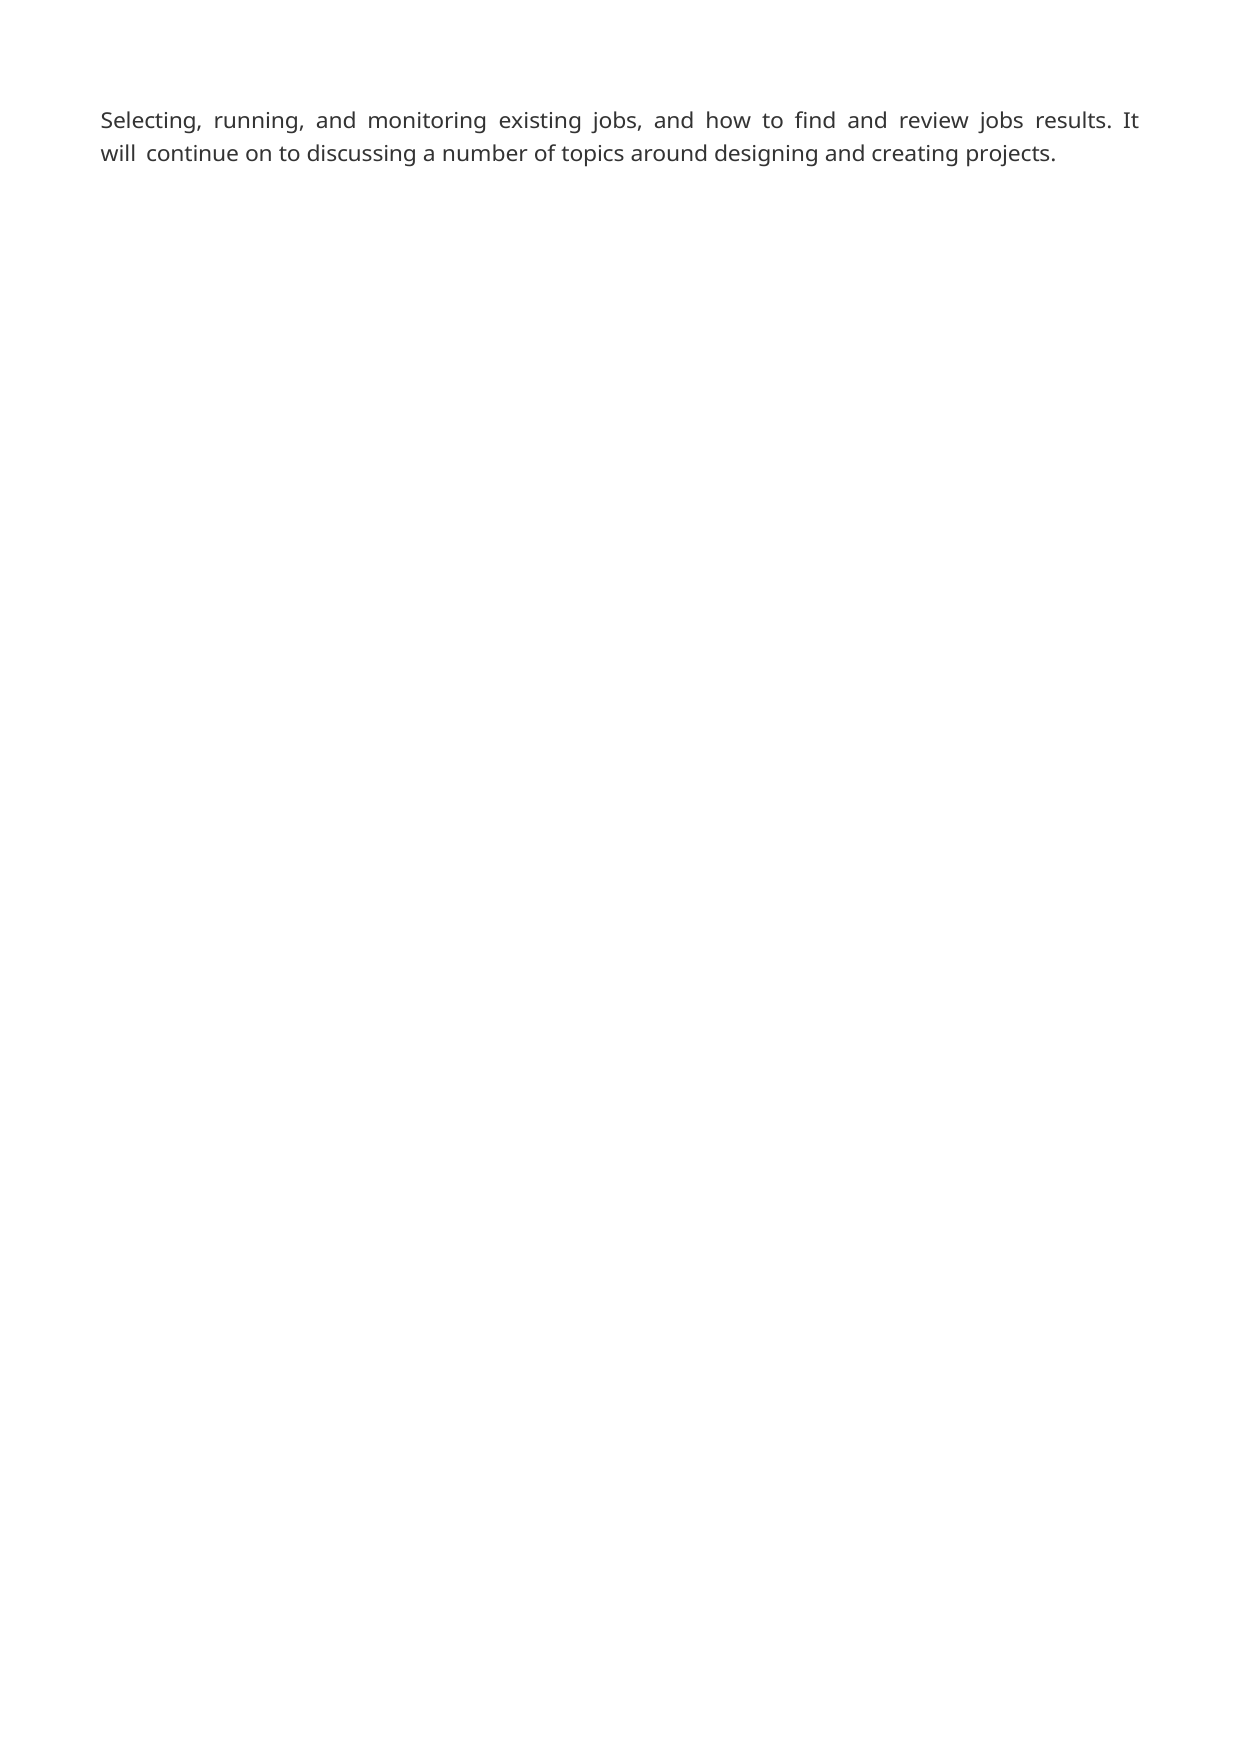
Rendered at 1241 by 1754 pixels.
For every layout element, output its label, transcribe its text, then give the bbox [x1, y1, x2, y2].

text Selecting, running, and monitoring existing jobs, and how to find and review jobs results. It will continue on to discussing a number of topics around designing and creating projects. [100, 105, 1140, 168]
